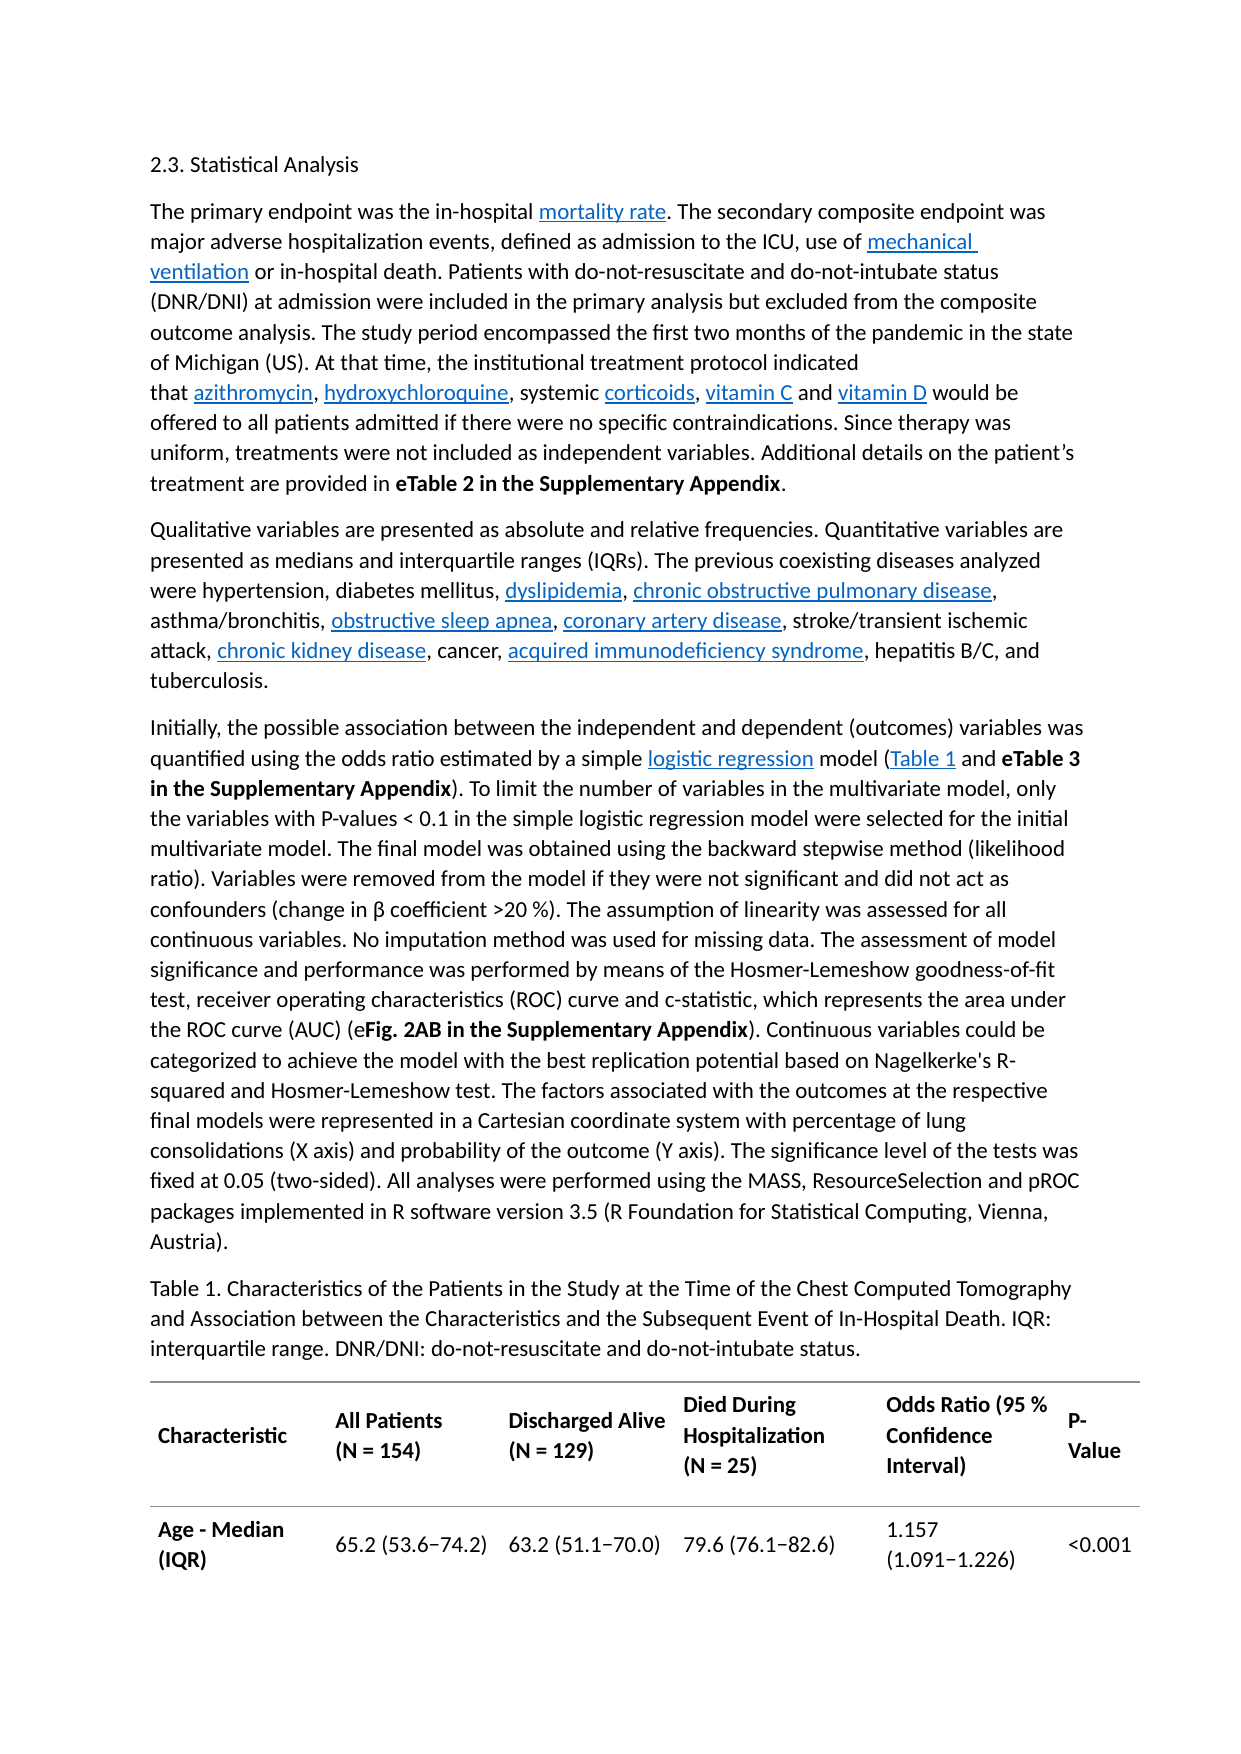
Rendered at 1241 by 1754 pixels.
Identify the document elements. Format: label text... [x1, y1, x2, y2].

table_cell 1.157 (1.091−1.226) [878, 1507, 1060, 1600]
table_header Odds Ratio (95 % Confidence Interval) [878, 1383, 1060, 1506]
table_header Discharged Alive (N = 129) [501, 1383, 675, 1506]
table_cell <0.001 [1060, 1507, 1140, 1600]
table_cell 63.2 (51.1−70.0) [501, 1507, 675, 1600]
table_cell 65.2 (53.6−74.2) [328, 1507, 501, 1600]
text Initially, the possible association between the independent and dependent (outcomes) variables was quantified using the odds ratio estimated by a simple logistic regression model (Table 1 and eTable 3 in the Supplementary Appendix). To limit the number of variables in the multivariate model, only the variables with P-values < 0.1 in the simple logistic regression model were selected for the initial multivariate model. The final model was obtained using the backward stepwise method (likelihood ratio). Variables were removed from the model if they were not significant and did not act as confounders (change in β coefficient >20 %). The assumption of linearity was assessed for all continuous variables. No imputation method was used for missing data. The assessment of model significance and performance was performed by means of the Hosmer-Lemeshow goodness-of-fit test, receiver operating characteristics (ROC) curve and c-statistic, which represents the area under the ROC curve (AUC) (eFig. 2AB in the Supplementary Appendix). Continuous variables could be categorized to achieve the model with the best replication potential based on Nagelkerke's R-squared and Hosmer-Lemeshow test. The factors associated with the outcomes at the respective final models were represented in a Cartesian coordinate system with percentage of lung consolidations (X axis) and probability of the outcome (Y axis). The significance level of the tests was fixed at 0.05 (two-sided). All analyses were performed using the MASS, ResourceSelection and pROC packages implemented in R software version 3.5 (R Foundation for Statistical Computing, Vienna, Austria). [150, 713, 1090, 1255]
text Qualitative variables are presented as absolute and relative frequencies. Quantitative variables are presented as medians and interquartile ranges (IQRs). The previous coexisting diseases analyzed were hypertension, diabetes mellitus, dyslipidemia, chronic obstructive pulmonary disease, asthma/bronchitis, obstructive sleep apnea, coronary artery disease, stroke/transient ischemic attack, chronic kidney disease, cancer, acquired immunodeficiency syndrome, hepatitis B/C, and tuberculosis. [150, 516, 1090, 695]
table_cell 79.6 (76.1−82.6) [675, 1507, 878, 1600]
table_header All Patients (N = 154) [328, 1383, 501, 1506]
table_header P-Value [1060, 1383, 1140, 1506]
text 2.3. Statistical Analysis [150, 150, 1090, 178]
text Table 1. Characteristics of the Patients in the Study at the Time of the Chest Computed Tomography and Association between the Characteristics and the Subsequent Event of In-Hospital Death. IQR: interquartile range. DNR/DNI: do-not-resuscitate and do-not-intubate status. [150, 1274, 1090, 1362]
table_header Died During Hospitalization (N = 25) [675, 1383, 878, 1506]
table_cell Age - Median (IQR) [150, 1507, 327, 1600]
text The primary endpoint was the in-hospital mortality rate. The secondary composite endpoint was major adverse hospitalization events, defined as admission to the ICU, use of mechanical ventilation or in-hospital death. Patients with do-not-resuscitate and do-not-intubate status (DNR/DNI) at admission were included in the primary analysis but excluded from the composite outcome analysis. The study period encompassed the first two months of the pandemic in the state of Michigan (US). At that time, the institutional treatment protocol indicated that azithromycin, hydroxychloroquine, systemic corticoids, vitamin C and vitamin D would be offered to all patients admitted if there were no specific contraindications. Since therapy was uniform, treatments were not included as independent variables. Additional details on the patient’s treatment are provided in eTable 2 in the Supplementary Appendix. [150, 197, 1090, 497]
table_header Characteristic [150, 1383, 327, 1506]
